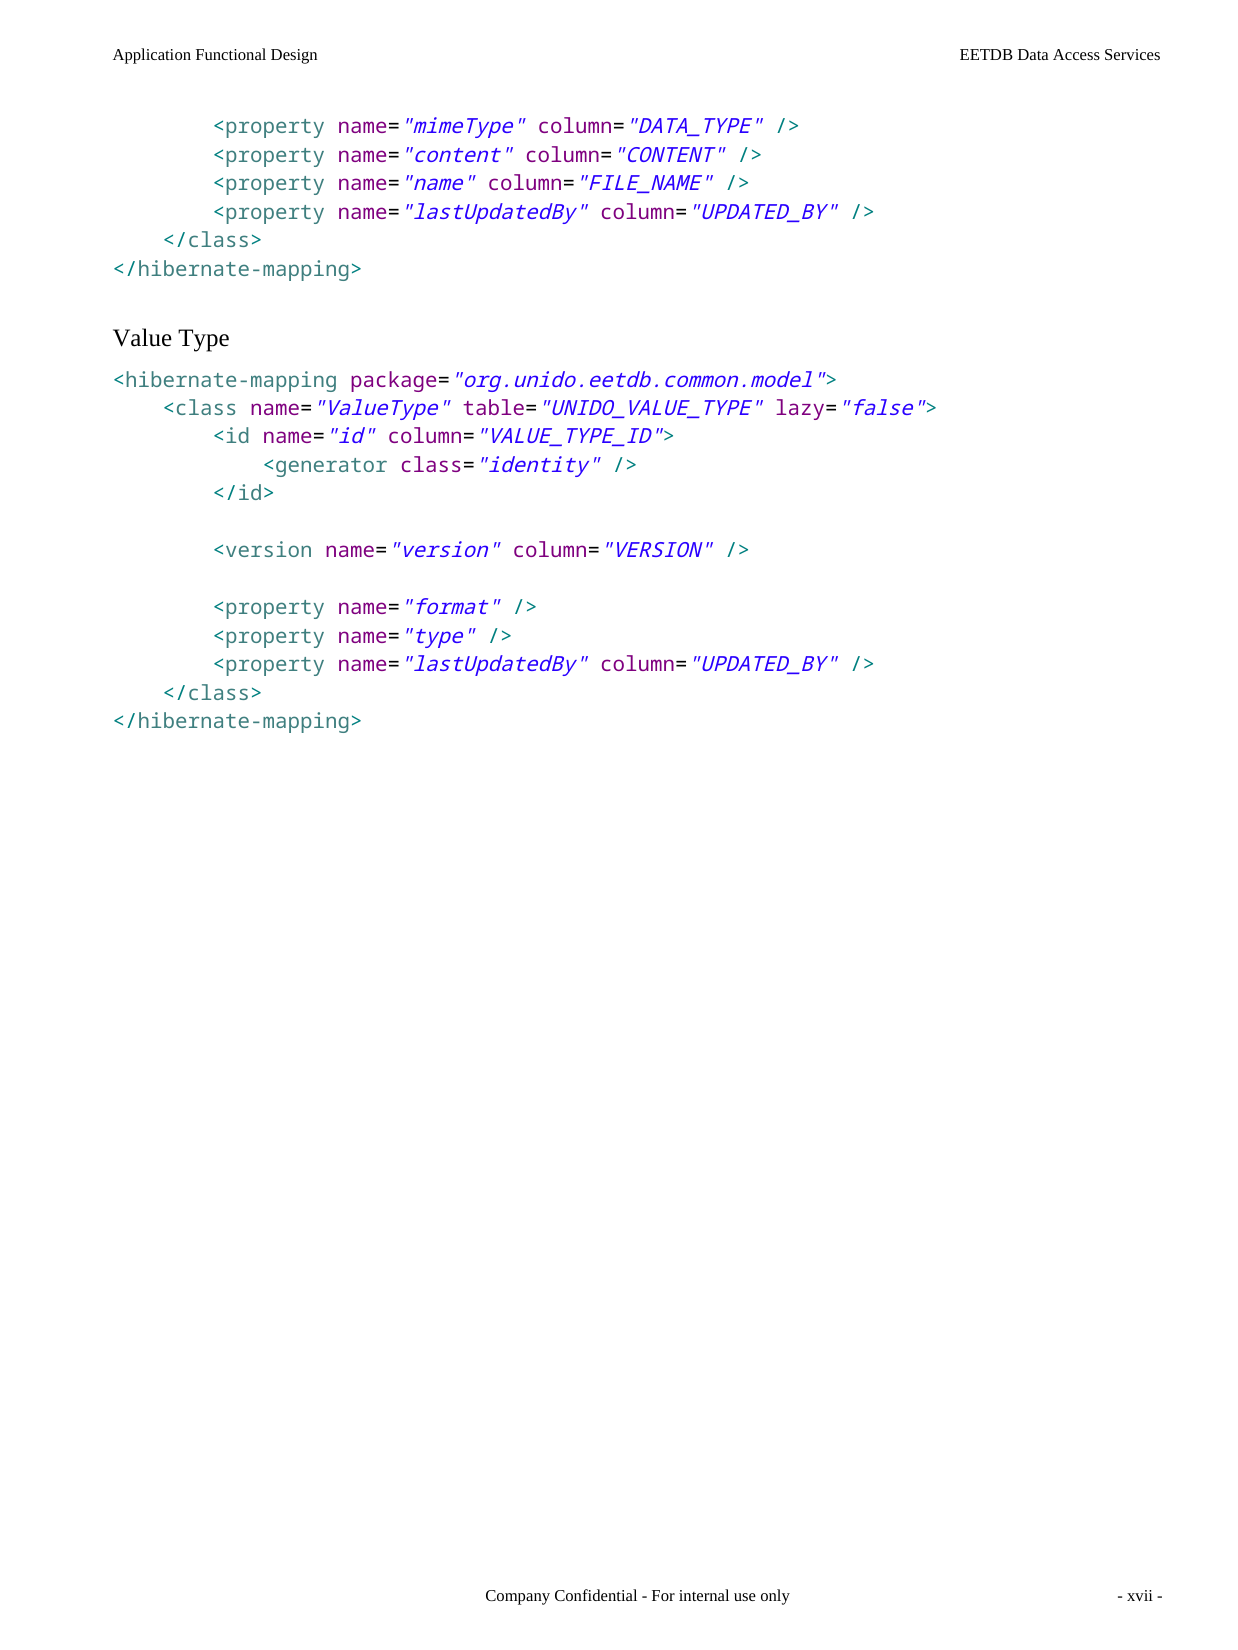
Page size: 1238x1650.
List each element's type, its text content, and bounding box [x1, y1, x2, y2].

text </id> [112, 478, 1162, 507]
text </hibernate-mapping> [112, 254, 1162, 282]
text <property name="lastUpdatedBy" column="UPDATED_BY" /> [112, 197, 1162, 225]
text <property name="lastUpdatedBy" column="UPDATED_BY" /> [112, 649, 1162, 678]
text </class> [112, 225, 1162, 254]
text <hibernate-mapping package="org.unido.eetdb.common.model"> [112, 365, 1162, 393]
text </class> [112, 678, 1162, 706]
text <property name="format" /> [112, 592, 1162, 621]
text </hibernate-mapping> [112, 706, 1162, 734]
text <property name="name" column="FILE_NAME" /> [112, 168, 1162, 197]
text <id name="id" column="VALUE_TYPE_ID"> [112, 422, 1162, 450]
text <version name="version" column="VERSION" /> [112, 535, 1162, 564]
text <property name="mimeType" column="DATA_TYPE" /> [112, 112, 1162, 140]
text <property name="content" column="CONTENT" /> [112, 140, 1162, 168]
text Value Type [112, 323, 1162, 352]
text <property name="type" /> [112, 621, 1162, 649]
text <generator class="identity" /> [112, 450, 1162, 478]
text <class name="ValueType" table="UNIDO_VALUE_TYPE" lazy="false"> [112, 393, 1162, 422]
